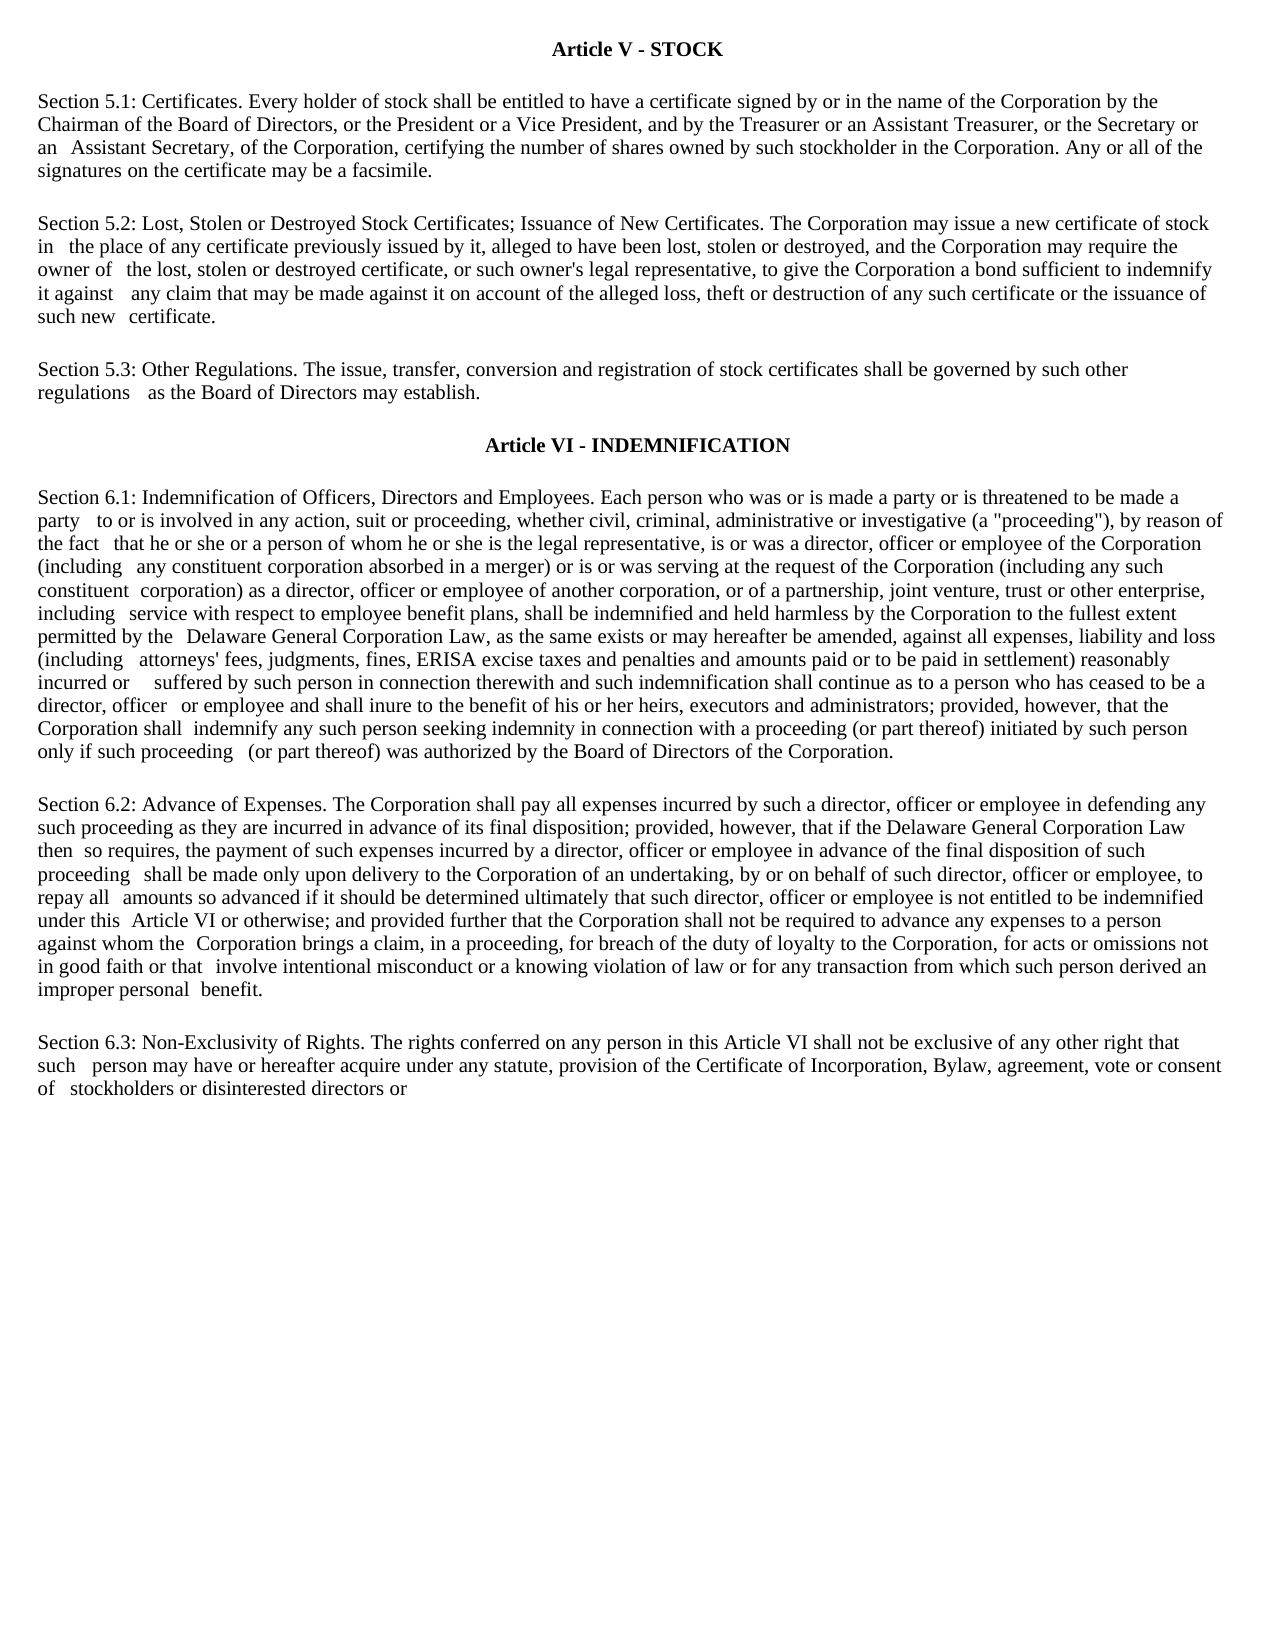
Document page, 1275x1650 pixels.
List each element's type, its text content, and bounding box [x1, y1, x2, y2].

subtitle Article VI - INDEMNIFICATION [248, 433, 1027, 457]
text Section 6.2: Advance of Expenses. The Corporation shall pay all expenses incurred by such a director, officer or employee in defending any such proceeding as they are incurred in advance of its final disposition; provided, however, that if the Delaware General Corporation Law then so requires, the payment of such expenses incurred by a director, officer or employee in advance of the final disposition of such proceeding shall be made only upon delivery to the Corporation of an undertaking, by or on behalf of such director, officer or employee, to repay all amounts so advanced if it should be determined ultimately that such director, officer or employee is not entitled to be indemnified under this Article VI or otherwise; and provided further that the Corporation shall not be required to advance any expenses to a person against whom the Corporation brings a claim, in a proceeding, for breach of the duty of loyalty to the Corporation, for acts or omissions not in good faith or that involve intentional misconduct or a knowing violation of law or for any transaction from which such person derived an improper personal benefit. [37, 793, 1222, 1001]
text Section 5.1: Certificates. Every holder of stock shall be entitled to have a certificate signed by or in the name of the Corporation by the Chairman of the Board of Directors, or the President or a Vice President, and by the Treasurer or an Assistant Treasurer, or the Secretary or an Assistant Secretary, of the Corporation, certifying the number of shares owned by such stockholder in the Corporation. Any or all of the signatures on the certificate may be a facsimile. [37, 90, 1220, 182]
text Section 5.2: Lost, Stolen or Destroyed Stock Certificates; Issuance of New Certificates. The Corporation may issue a new certificate of stock in the place of any certificate previously issued by it, alleged to have been lost, stolen or destroyed, and the Corporation may require the owner of the lost, stolen or destroyed certificate, or such owner's legal representative, to give the Corporation a bond sufficient to indemnify it against any claim that may be made against it on account of the alleged loss, theft or destruction of any such certificate or the issuance of such new certificate. [37, 212, 1220, 328]
text Section 5.3: Other Regulations. The issue, transfer, conversion and registration of stock certificates shall be governed by such other regulations as the Board of Directors may establish. [37, 358, 1222, 404]
subtitle Article V - STOCK [248, 37, 1027, 61]
text Section 6.1: Indemnification of Officers, Directors and Employees. Each person who was or is made a party or is threatened to be made a party to or is involved in any action, suit or proceeding, whether civil, criminal, administrative or investigative (a "proceeding"), by reason of the fact that he or she or a person of whom he or she is the legal representative, is or was a director, officer or employee of the Corporation (including any constituent corporation absorbed in a merger) or is or was serving at the request of the Corporation (including any such constituent corporation) as a director, officer or employee of another corporation, or of a partnership, joint venture, trust or other enterprise, including service with respect to employee benefit plans, shall be indemnified and held harmless by the Corporation to the fullest extent permitted by the Delaware General Corporation Law, as the same exists or may hereafter be amended, against all expenses, liability and loss (including attorneys' fees, judgments, fines, ERISA excise taxes and penalties and amounts paid or to be paid in settlement) reasonably incurred or suffered by such person in connection therewith and such indemnification shall continue as to a person who has ceased to be a director, officer or employee and shall inure to the benefit of his or her heirs, executors and administrators; provided, however, that the Corporation shall indemnify any such person seeking indemnity in connection with a proceeding (or part thereof) initiated by such person only if such proceeding (or part thereof) was authorized by the Board of Directors of the Corporation. [37, 486, 1224, 763]
text Section 6.3: Non-Exclusivity of Rights. The rights conferred on any person in this Article VI shall not be exclusive of any other right that such person may have or hereafter acquire under any statute, provision of the Certificate of Incorporation, Bylaw, agreement, vote or consent of stockholders or disinterested directors or [37, 1031, 1222, 1100]
